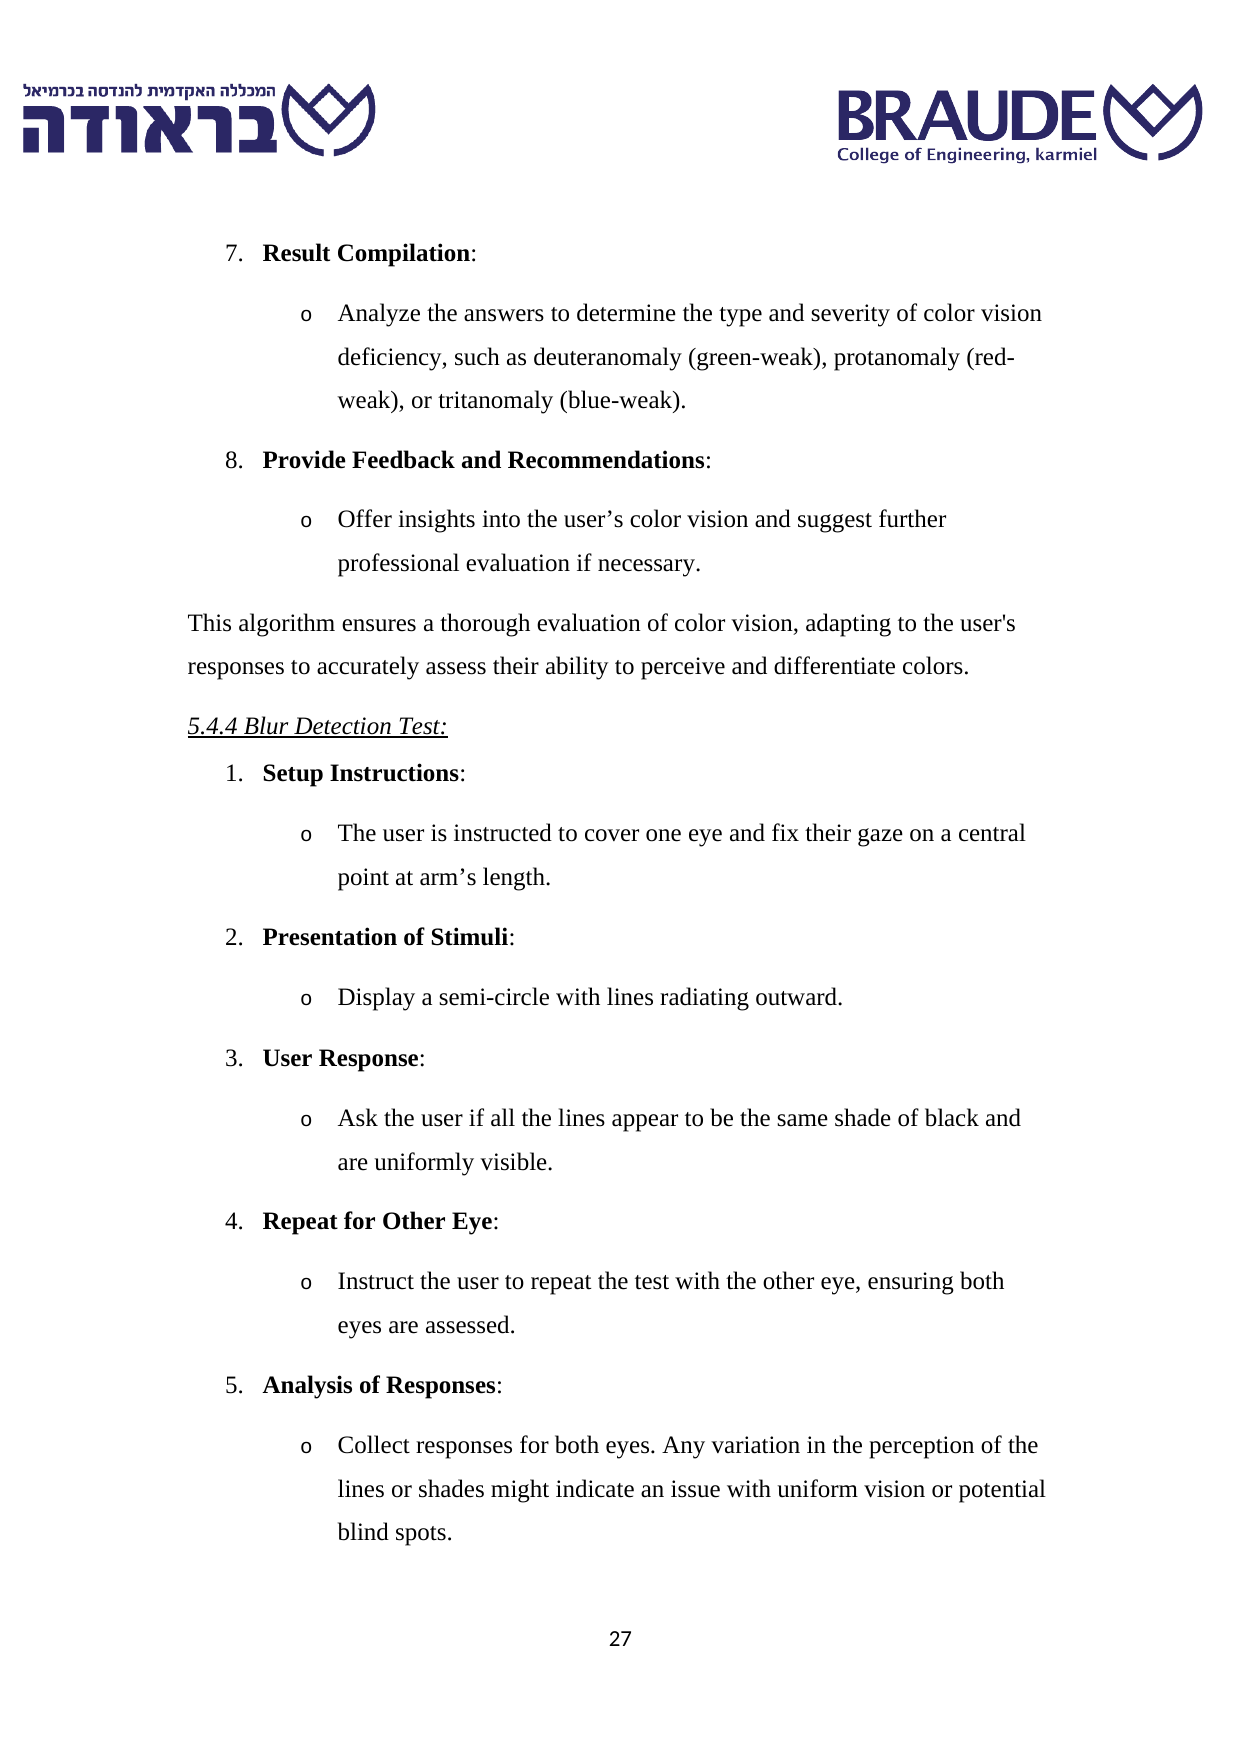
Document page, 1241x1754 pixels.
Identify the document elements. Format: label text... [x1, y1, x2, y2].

list Presentation of Stimuli: [225, 922, 1053, 951]
list User Response: [225, 1043, 1053, 1072]
list The user is instructed to cover one eye and fix their gaze on a central point at arm’s length. [300, 818, 1053, 891]
list Result Compilation: [225, 238, 1053, 267]
list Analysis of Responses: [225, 1370, 1053, 1399]
list Ask the user if all the lines appear to be the same shade of black and are uniformly visible. [300, 1103, 1053, 1175]
text This algorithm ensures a thorough evaluation of color vision, adapting to the user's responses to accurately assess their ability to perceive and differentiate colors. [187, 608, 1053, 680]
list Display a semi-circle with lines radiating outward. [300, 982, 1053, 1011]
picture [817, 75, 1214, 169]
picture [12, 75, 386, 164]
list Collect responses for both eyes. Any variation in the perception of the lines or shades might indicate an issue with uniform vision or potential blind spots. [300, 1430, 1053, 1546]
list Repeat for Other Eye: [225, 1206, 1053, 1235]
list Provide Feedback and Recommendations: [225, 445, 1053, 473]
subtitle 5.4.4 Blur Detection Test: [187, 711, 1053, 740]
list Instruct the user to repeat the test with the other eye, ensuring both eyes are assessed. [300, 1266, 1053, 1339]
list Analyze the answers to determine the type and severity of color vision deficiency, such as deuteranomaly (green-weak), protanomaly (red-weak), or tritanomaly (blue-weak). [300, 298, 1053, 414]
list Setup Instructions: [225, 758, 1053, 787]
list Offer insights into the user’s color vision and suggest further professional evaluation if necessary. [300, 504, 1053, 577]
